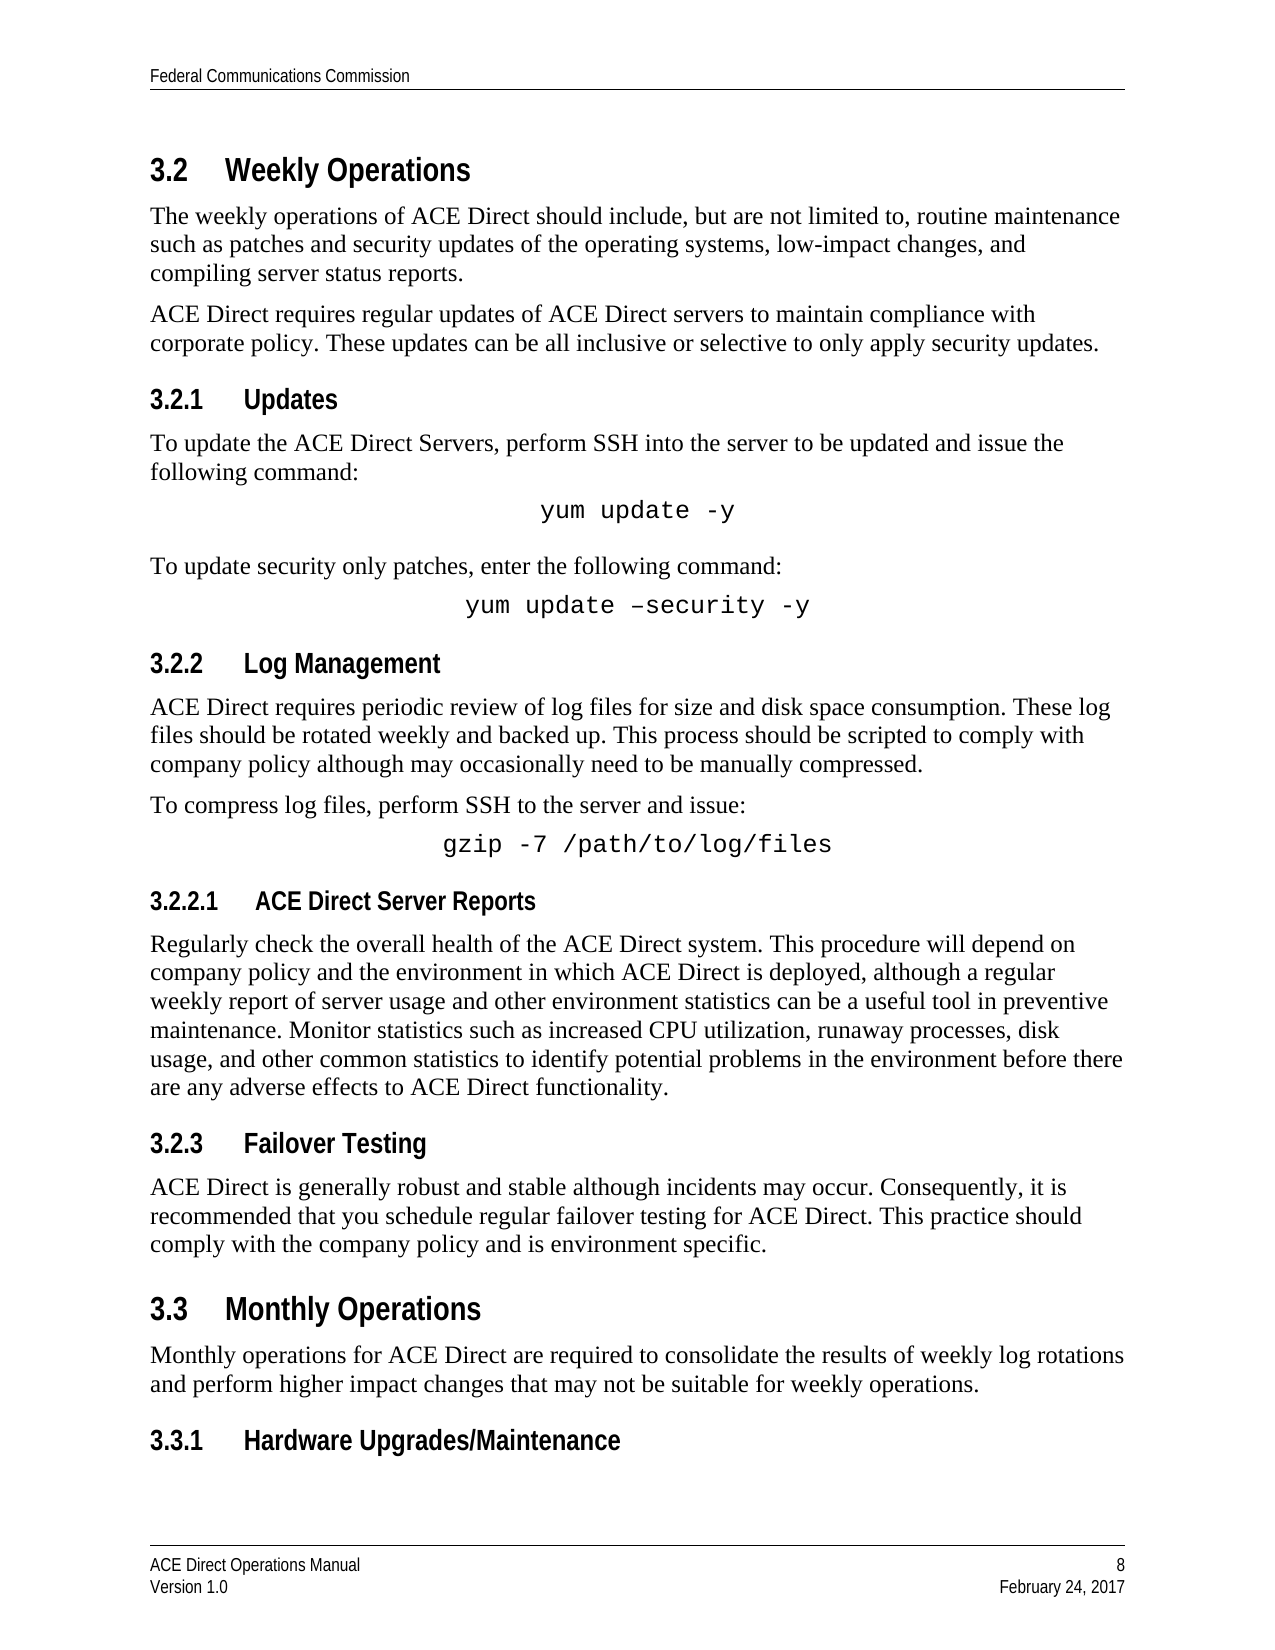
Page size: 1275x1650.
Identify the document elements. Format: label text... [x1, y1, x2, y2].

subtitle Log Management [150, 646, 1125, 679]
text yum update –security -y [150, 592, 1125, 621]
text yum update -y [150, 498, 1125, 526]
text gzip -7 /path/to/log/files [150, 832, 1125, 860]
text To compress log files, perform SSH to the server and issue: [150, 791, 1125, 819]
text The weekly operations of ACE Direct should include, but are not limited to, routine maintenance such as patches and security updates of the operating systems, low-impact changes, and compiling server status reports. [150, 201, 1125, 287]
text Regularly check the overall health of the ACE Direct system. This procedure will depend on company policy and the environment in which ACE Direct is deployed, although a regular weekly report of server usage and other environment statistics can be a useful tool in preventive maintenance. Monitor statistics such as increased CPU utilization, runaway processes, disk usage, and other common statistics to identify potential problems in the environment before there are any adverse effects to ACE Direct functionality. [150, 929, 1125, 1101]
subtitle Weekly Operations [150, 150, 1125, 188]
text ACE Direct requires regular updates of ACE Direct servers to maintain compliance with corporate policy. These updates can be all inclusive or selective to only apply security updates. [150, 299, 1125, 357]
text To update the ACE Direct Servers, perform SSH into the server to be updated and issue the following command: [150, 428, 1125, 485]
subtitle Updates [150, 382, 1125, 415]
subtitle Failover Testing [150, 1126, 1125, 1159]
text ACE Direct is generally robust and stable although incidents may occur. Consequently, it is recommended that you schedule regular failover testing for ACE Direct. This practice should comply with the company policy and is environment specific. [150, 1172, 1125, 1258]
subtitle ACE Direct Server Reports [150, 885, 1125, 916]
text Monthly operations for ACE Direct are required to consolidate the results of weekly log rotations and perform higher impact changes that may not be suitable for weekly operations. [150, 1340, 1125, 1398]
subtitle Monthly Operations [150, 1289, 1125, 1328]
text ACE Direct requires periodic review of log files for size and disk space consumption. These log files should be rotated weekly and backed up. This process should be scripted to comply with company policy although may occasionally need to be manually compressed. [150, 692, 1125, 778]
text To update security only patches, enter the following command: [150, 551, 1125, 580]
subtitle Hardware Upgrades/Maintenance [150, 1423, 1125, 1456]
